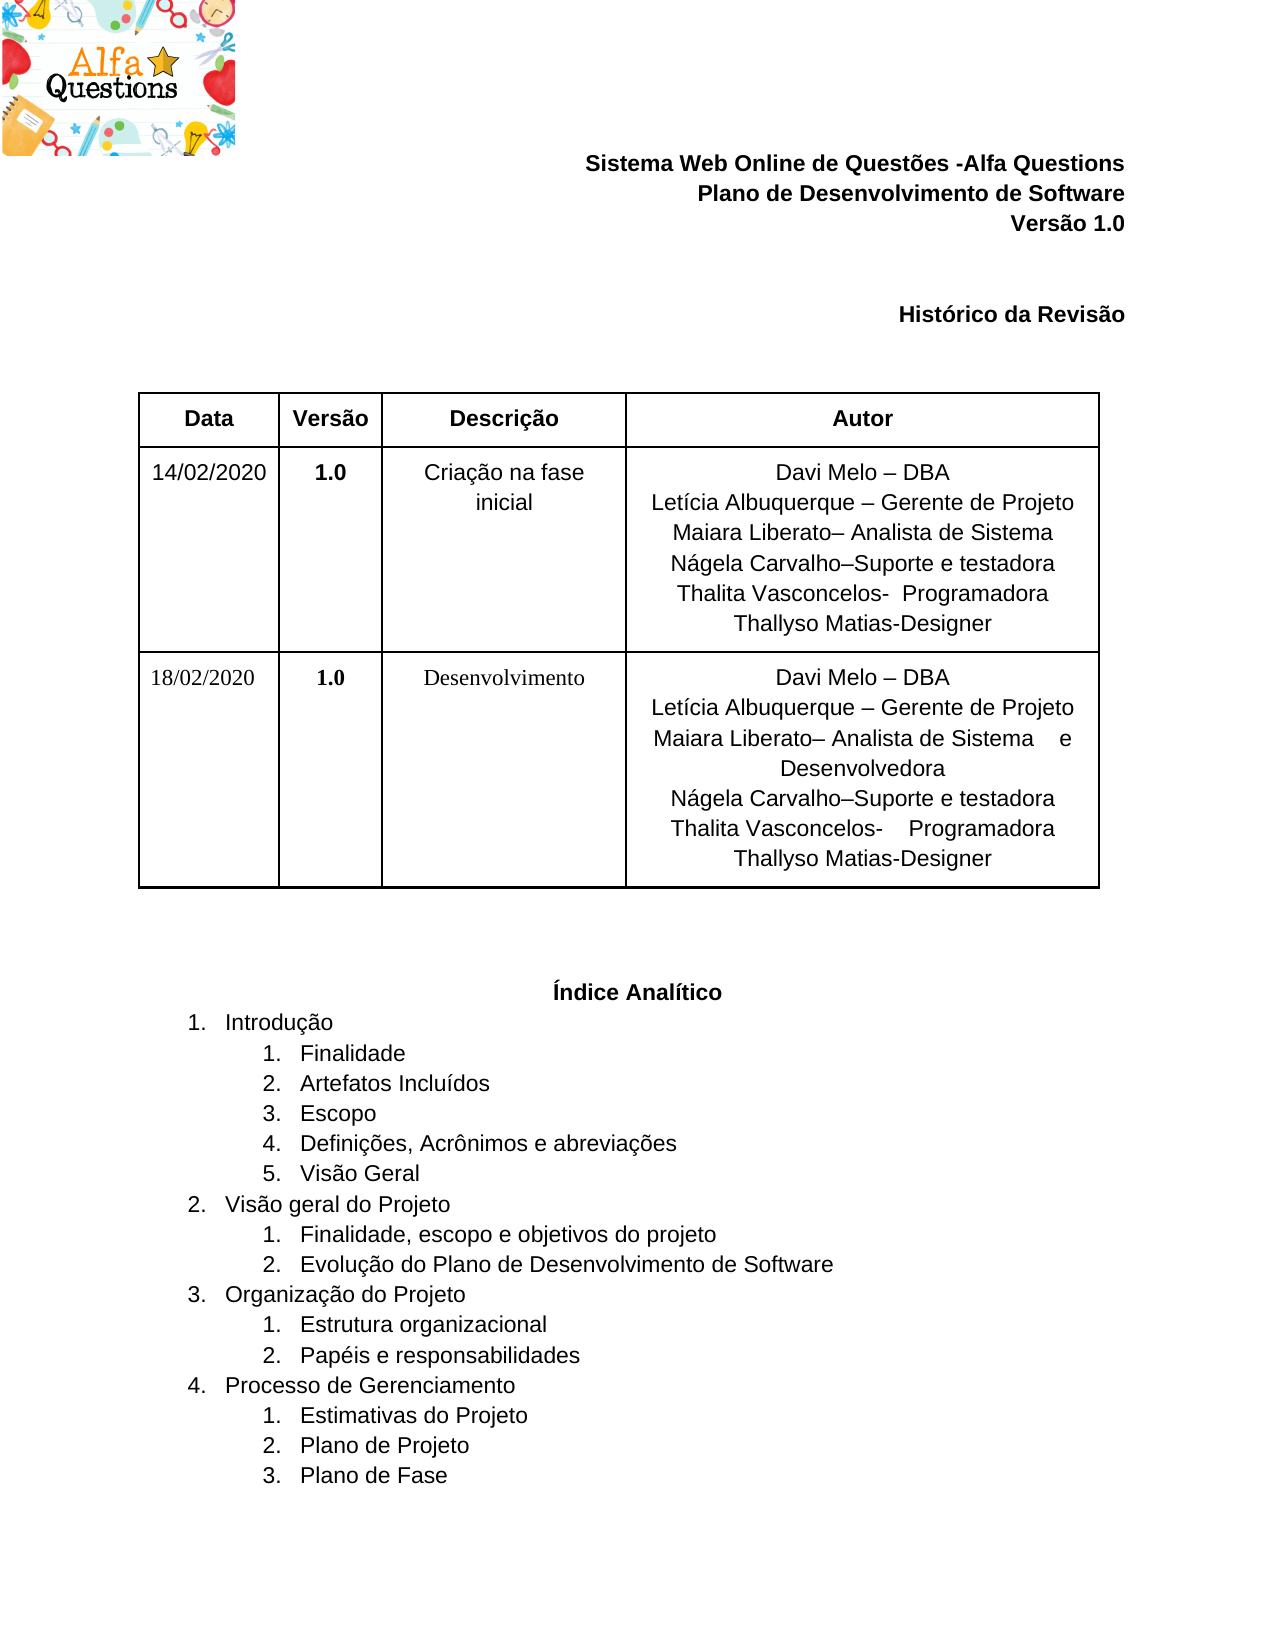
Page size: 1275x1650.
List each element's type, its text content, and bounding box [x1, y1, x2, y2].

list Introdução [187, 1009, 1125, 1036]
list Estimativas do Projeto [262, 1402, 1125, 1428]
table_header Autor [627, 394, 1098, 446]
list Índice Analítico [150, 979, 1125, 1006]
list Papéis e responsabilidades [262, 1342, 1125, 1368]
table_cell 1.0 [280, 653, 381, 886]
list Organização do Projeto [187, 1281, 1125, 1308]
list Plano de Fase [262, 1462, 1125, 1489]
list Versão 1.0 [150, 210, 1125, 237]
table_header Data [140, 394, 278, 446]
list Histórico da Revisão [150, 301, 1125, 327]
table_cell 14/02/2020 [140, 448, 278, 651]
list Processo de Gerenciamento [187, 1372, 1125, 1398]
list Plano de Desenvolvimento de Software [150, 180, 1125, 207]
table_cell Davi Melo – DBA Letícia Albuquerque – Gerente de Projeto Maiara Liberato– Analista de Sistema e Desenvolvedora Nágela Carvalho–Suporte e testadora Thalita Vasconcelos- Programadora Thallyso Matias-Designer [627, 653, 1098, 886]
table_cell 1.0 [280, 448, 381, 651]
list Finalidade [262, 1039, 1125, 1066]
table_cell Davi Melo – DBA Letícia Albuquerque – Gerente de Projeto Maiara Liberato– Analista de Sistema Nágela Carvalho–Suporte e testadora Thalita Vasconcelos- Programadora Thallyso Matias-Designer [627, 448, 1098, 651]
list Visão geral do Projeto [187, 1191, 1125, 1217]
list Artefatos Incluídos [262, 1070, 1125, 1096]
table_cell 18/02/2020 [140, 653, 278, 886]
list Sistema Web Online de Questões -Alfa Questions [150, 150, 1125, 176]
table_cell Criação na fase inicial [383, 448, 625, 651]
list Estrutura organizacional [262, 1311, 1125, 1338]
table_cell Desenvolvimento [383, 653, 625, 886]
list Escopo [262, 1100, 1125, 1126]
table_header Descrição [383, 394, 625, 446]
list Definições, Acrônimos e abreviações [262, 1130, 1125, 1157]
list Finalidade, escopo e objetivos do projeto [262, 1221, 1125, 1247]
list Evolução do Plano de Desenvolvimento de Software [262, 1251, 1125, 1277]
table_header Versão [280, 394, 381, 446]
list Plano de Projeto [262, 1432, 1125, 1459]
picture [2, 0, 236, 156]
list Visão Geral [262, 1160, 1125, 1187]
